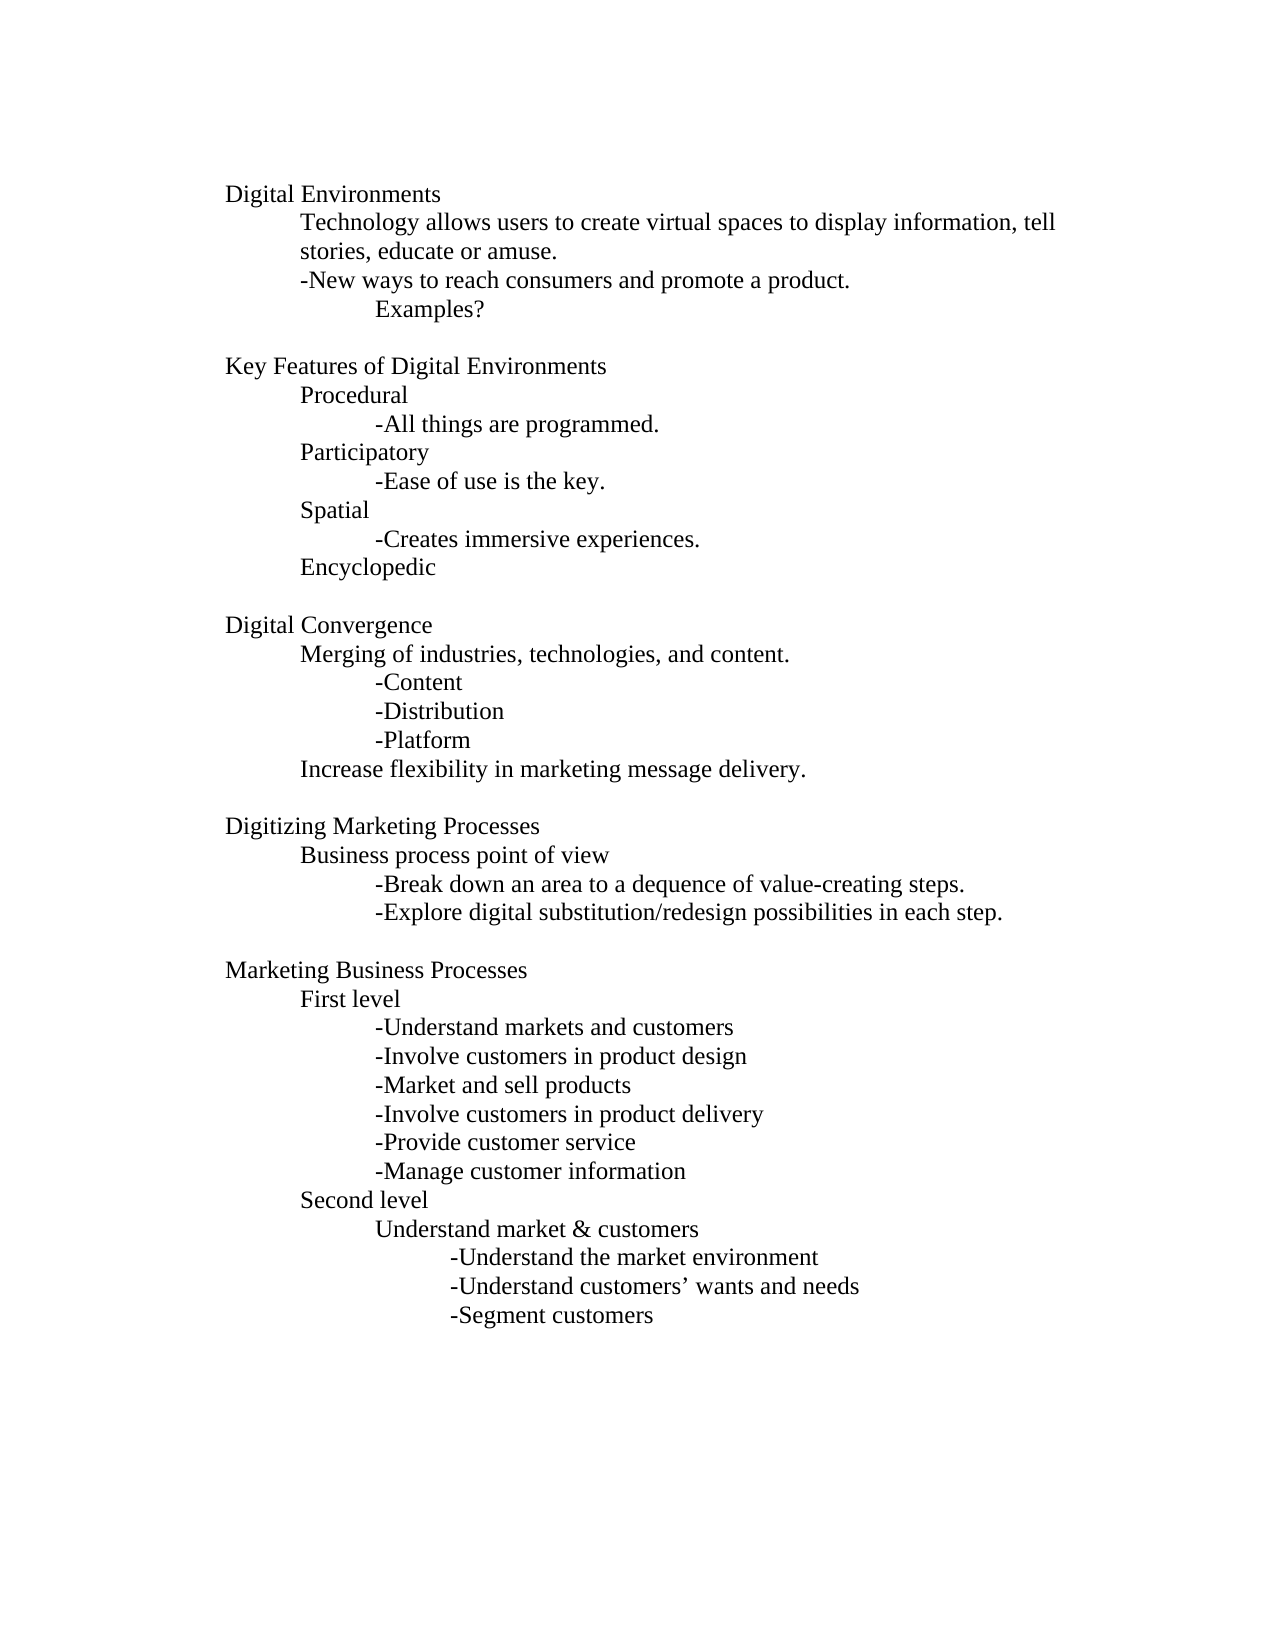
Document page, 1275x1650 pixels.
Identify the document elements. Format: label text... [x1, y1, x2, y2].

text First level [150, 984, 1125, 1012]
text Digital Convergence [150, 610, 1125, 639]
text Procedural [150, 380, 1125, 409]
text Examples? [150, 294, 1125, 322]
text Key Features of Digital Environments [150, 351, 1125, 380]
text -Involve customers in product delivery [150, 1099, 1125, 1127]
text -Distribution [150, 696, 1125, 725]
text -All things are programmed. [150, 409, 1125, 437]
text -Provide customer service [150, 1127, 1125, 1156]
text Technology allows users to create virtual spaces to display information, tell stories, educate or amuse. [300, 207, 1125, 265]
text Increase flexibility in marketing message delivery. [150, 754, 1125, 782]
text -Break down an area to a dequence of value-creating steps. [150, 869, 1125, 897]
text Participatory [150, 437, 1125, 466]
text -Ease of use is the key. [150, 466, 1125, 495]
text Digitizing Marketing Processes [150, 811, 1125, 840]
text Second level [150, 1185, 1125, 1214]
text Understand market & customers [150, 1214, 1125, 1242]
text -Understand markets and customers [150, 1012, 1125, 1041]
text Business process point of view [150, 840, 1125, 869]
text Spatial [150, 495, 1125, 524]
text -Manage customer information [150, 1156, 1125, 1185]
text Marketing Business Processes [150, 955, 1125, 984]
text -Involve customers in product design [150, 1041, 1125, 1070]
text -Content [150, 667, 1125, 696]
text -Understand the market environment [150, 1242, 1125, 1271]
text -Platform [150, 725, 1125, 754]
text Digital Environments [150, 179, 1125, 207]
text -New ways to reach consumers and promote a product. [150, 265, 1125, 294]
text -Creates immersive experiences. [150, 524, 1125, 552]
text -Market and sell products [150, 1070, 1125, 1099]
text -Understand customers’ wants and needs [150, 1271, 1125, 1300]
text -Segment customers [150, 1300, 1125, 1329]
text -Explore digital substitution/redesign possibilities in each step. [150, 897, 1125, 926]
text Merging of industries, technologies, and content. [150, 639, 1125, 667]
text Encyclopedic [150, 552, 1125, 581]
